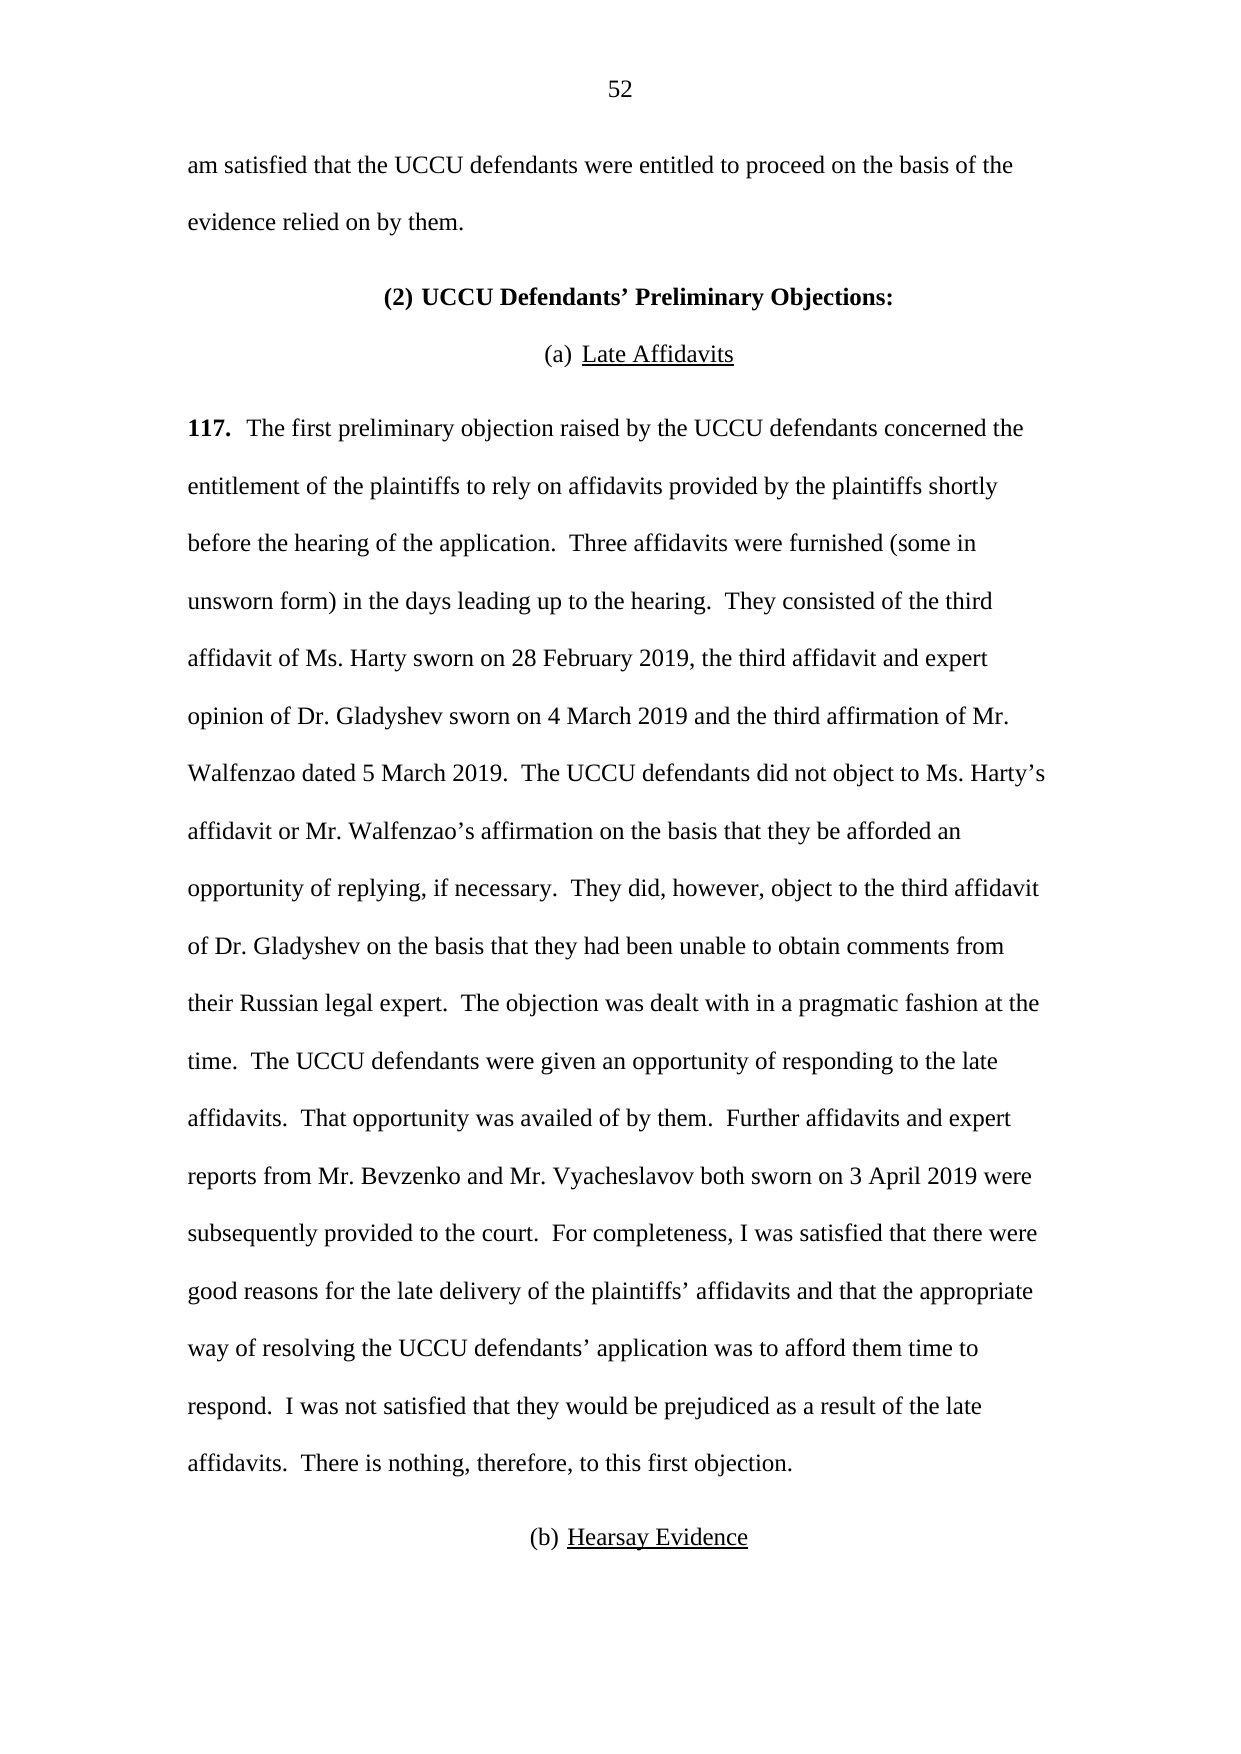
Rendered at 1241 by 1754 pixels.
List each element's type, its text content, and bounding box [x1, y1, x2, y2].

list The first preliminary objection raised by the UCCU defendants concerned the entitlement of the plaintiffs to rely on affidavits provided by the plaintiffs shortly before the hearing of the application. Three affidavits were furnished (some in unsworn form) in the days leading up to the hearing. They consisted of the third affidavit of Ms. Harty sworn on 28 February 2019, the third affidavit and expert opinion of Dr. Gladyshev sworn on 4 March 2019 and the third affirmation of Mr. Walfenzao dated 5 March 2019. The UCCU defendants did not object to Ms. Harty’s affidavit or Mr. Walfenzao’s affirmation on the basis that they be afforded an opportunity of replying, if necessary. They did, however, object to the third affidavit of Dr. Gladyshev on the basis that they had been unable to obtain comments from their Russian legal expert. The objection was dealt with in a pragmatic fashion at the time. The UCCU defendants were given an opportunity of responding to the late affidavits. That opportunity was availed of by them. Further affidavits and expert reports from Mr. Bevzenko and Mr. Vyacheslavov both sworn on 3 April 2019 were subsequently provided to the court. For completeness, I was satisfied that there were good reasons for the late delivery of the plaintiffs’ affidavits and that the appropriate way of resolving the UCCU defendants’ application was to afford them time to respond. I was not satisfied that they would be prejudiced as a result of the late affidavits. There is nothing, therefore, to this first objection. [187, 413, 1053, 1477]
list Hearsay Evidence [225, 1522, 1053, 1551]
list UCCU Defendants’ Preliminary Objections: [225, 282, 1053, 310]
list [187, 150, 1053, 236]
list Late Affidavits [225, 339, 1053, 368]
